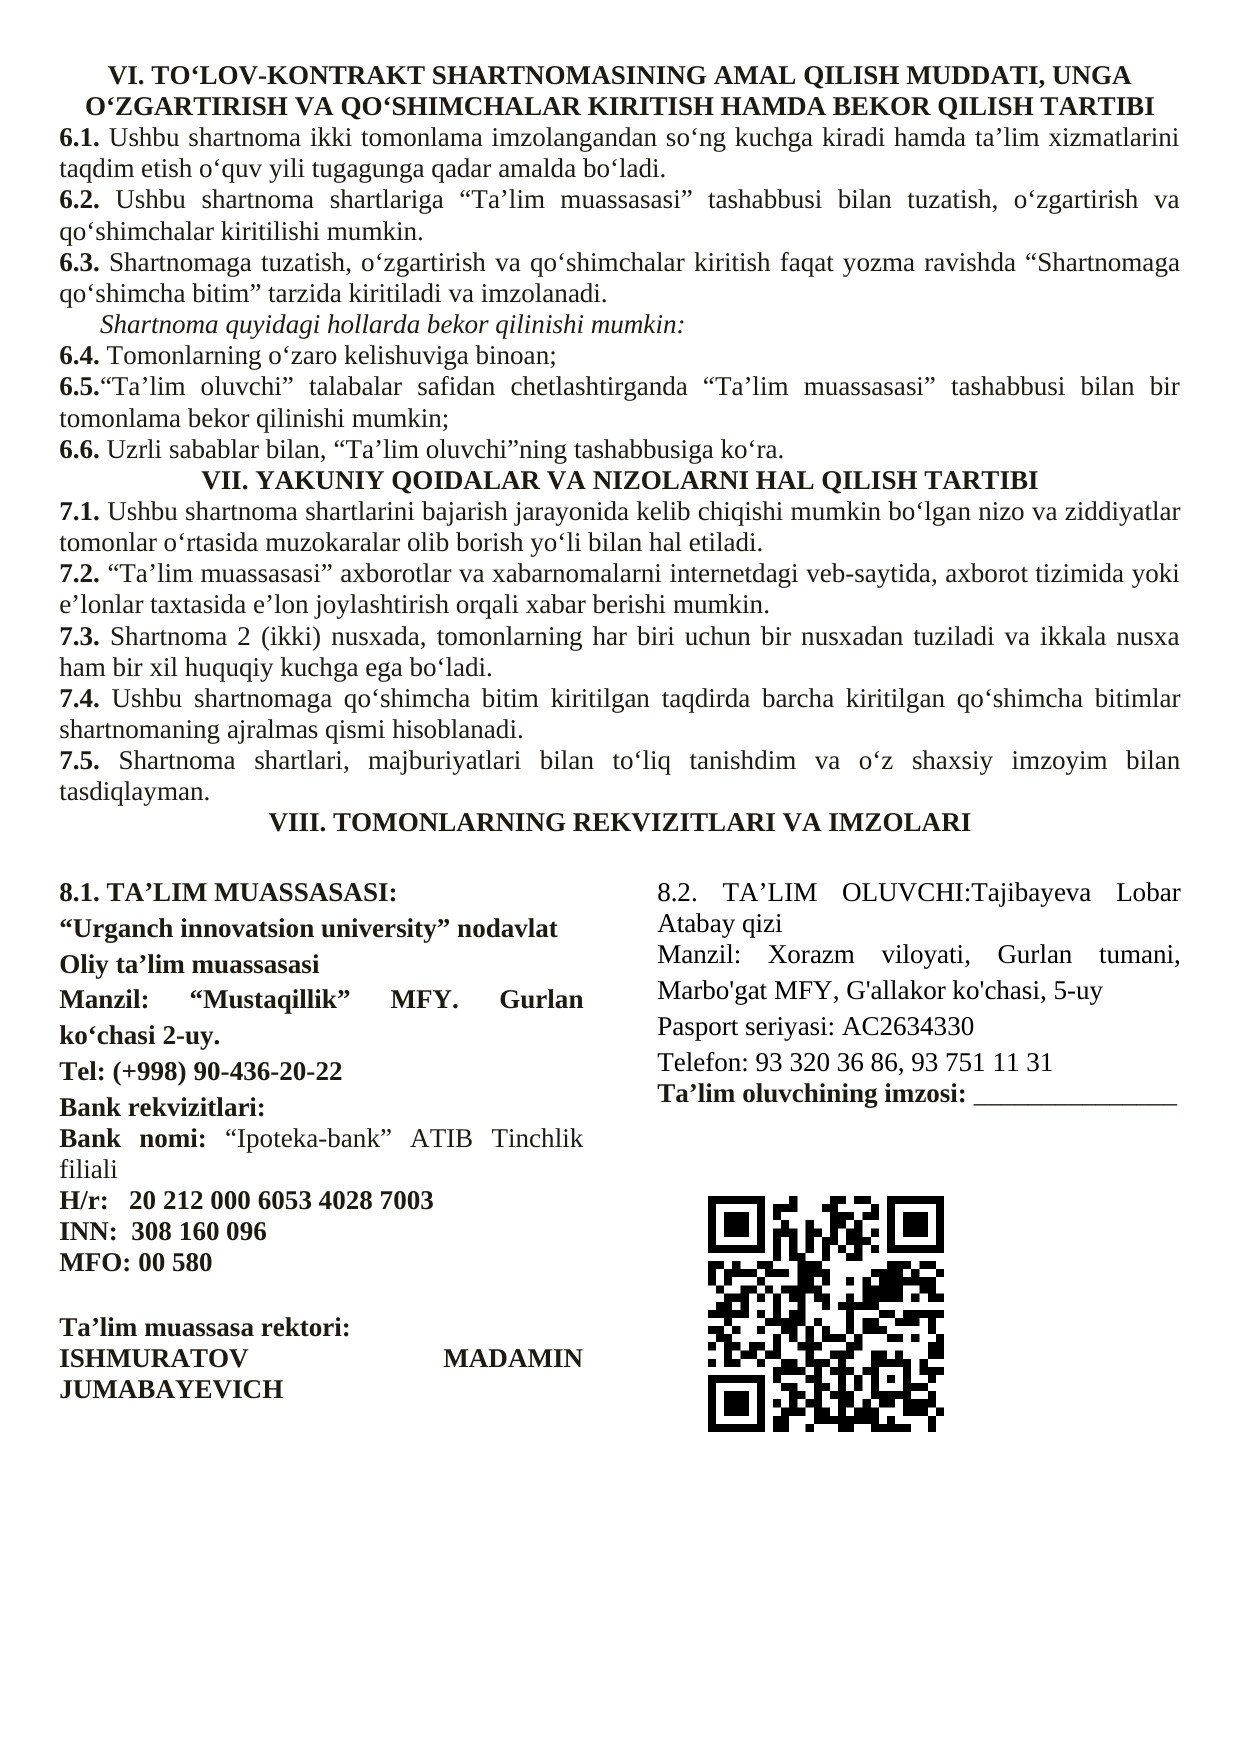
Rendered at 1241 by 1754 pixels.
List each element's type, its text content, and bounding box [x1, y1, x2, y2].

picture [675, 1164, 976, 1464]
text 6.4. Tomonlarning o‘zaro kelishuviga binoan; [59, 339, 1181, 371]
text 8.1. TA’LIM MUASSASASI: [59, 876, 583, 907]
text 7.4. Ushbu shartnomaga qo‘shimcha bitim kiritilgan taqdirda barcha kiritilgan qo‘shimcha bitimlar shartnomaning ajralmas qismi hisoblanadi. [59, 682, 1181, 744]
text 6.2. Ushbu shartnoma shartlariga “Ta’lim muassasasi” tashabbusi bilan tuzatish, o‘zgartirish va qo‘shimchalar kiritilishi mumkin. [59, 184, 1181, 246]
text Shartnoma quyidagi hollarda bekor qilinishi mumkin: [59, 308, 1181, 339]
text “Urganch innovatsion university” nodavlat Oliy ta’lim muassasasi [59, 912, 583, 979]
text Pasport seriyasi: AC2634330 [657, 1010, 1181, 1041]
text INN: 308 160 096 [59, 1215, 583, 1246]
text 7.3. Shartnoma 2 (ikki) nusxada, tomonlarning har biri uchun bir nusxadan tuziladi va ikkala nusxa ham bir xil huquqiy kuchga ega bo‘ladi. [59, 620, 1181, 682]
text Manzil: “Mustaqillik” MFY. Gurlan koʻchasi 2-uy. [59, 983, 583, 1050]
text VIII. TOMONLARNING REKVIZITLARI VA IMZOLARI [59, 807, 1181, 838]
text Bank rekvizitlari: [59, 1091, 583, 1122]
text Manzil: Xorazm viloyati, Gurlan tumani, Marbo'gat MFY, G'allakor ko'chasi, 5-uy [657, 938, 1181, 1005]
text 7.1. Ushbu shartnoma shartlarini bajarish jarayonida kelib chiqishi mumkin bo‘lgan nizo va ziddiyatlar tomonlar o‘rtasida muzokaralar olib borish yo‘li bilan hal etiladi. [59, 495, 1181, 557]
text ISHMURATOV MADAMIN JUMABAYEVICH [59, 1342, 583, 1404]
text MFO: 00 580 [59, 1246, 583, 1277]
text 7.5. Shartnoma shartlari, majburiyatlari bilan to‘liq tanishdim va o‘z shaxsiy imzoyim bilan tasdiqlayman. [59, 744, 1181, 807]
text Tel: (+998) 90-436-20-22 [59, 1055, 583, 1086]
text 6.3. Shartnomaga tuzatish, o‘zgartirish va qo‘shimchalar kiritish faqat yozma ravishda “Shartnomaga qo‘shimcha bitim” tarzida kiritiladi va imzolanadi. [59, 246, 1181, 308]
text VII. YAKUNIY QOIDALAR VA NIZOLARNI HAL QILISH TARTIBI [59, 464, 1181, 495]
text H/r: 20 212 000 6053 4028 7003 [59, 1184, 583, 1215]
text Bank nomi: “Ipoteka-bank” ATIB Tinchlik filiali [59, 1122, 583, 1184]
text 6.6. Uzrli sabablar bilan, “Ta’lim oluvchi”ning tashabbusiga ko‘ra. [59, 433, 1181, 464]
text 6.1. Ushbu shartnoma ikki tomonlama imzolangandan so‘ng kuchga kiradi hamda ta’lim xizmatlarini taqdim etish o‘quv yili tugagunga qadar amalda bo‘ladi. [59, 121, 1181, 184]
text VI. TO‘LOV-KONTRAKT SHARTNOMASINING AMAL QILISH MUDDATI, UNGA O‘ZGARTIRISH VA QO‘SHIMCHALAR KIRITISH HAMDA BEKOR QILISH TARTIBI [59, 59, 1181, 121]
text Ta’lim oluvchining imzosi: _______________ [657, 1077, 1181, 1108]
text 8.2. TA’LIM OLUVCHI:Tajibayeva Lobar Atabay qizi [657, 876, 1181, 938]
text 7.2. “Ta’lim muassasasi” axborotlar va xabarnomalarni internetdagi veb-saytida, axborot tizimida yoki e’lonlar taxtasida e’lon joylashtirish orqali xabar berishi mumkin. [59, 557, 1181, 620]
text Telefon: 93 320 36 86, 93 751 11 31 [657, 1046, 1181, 1077]
text 6.5.“Ta’lim oluvchi” talabalar safidan chetlashtirganda “Ta’lim muassasasi” tashabbusi bilan bir tomonlama bekor qilinishi mumkin; [59, 371, 1181, 433]
text Ta’lim muassasa rektori: [59, 1311, 583, 1342]
